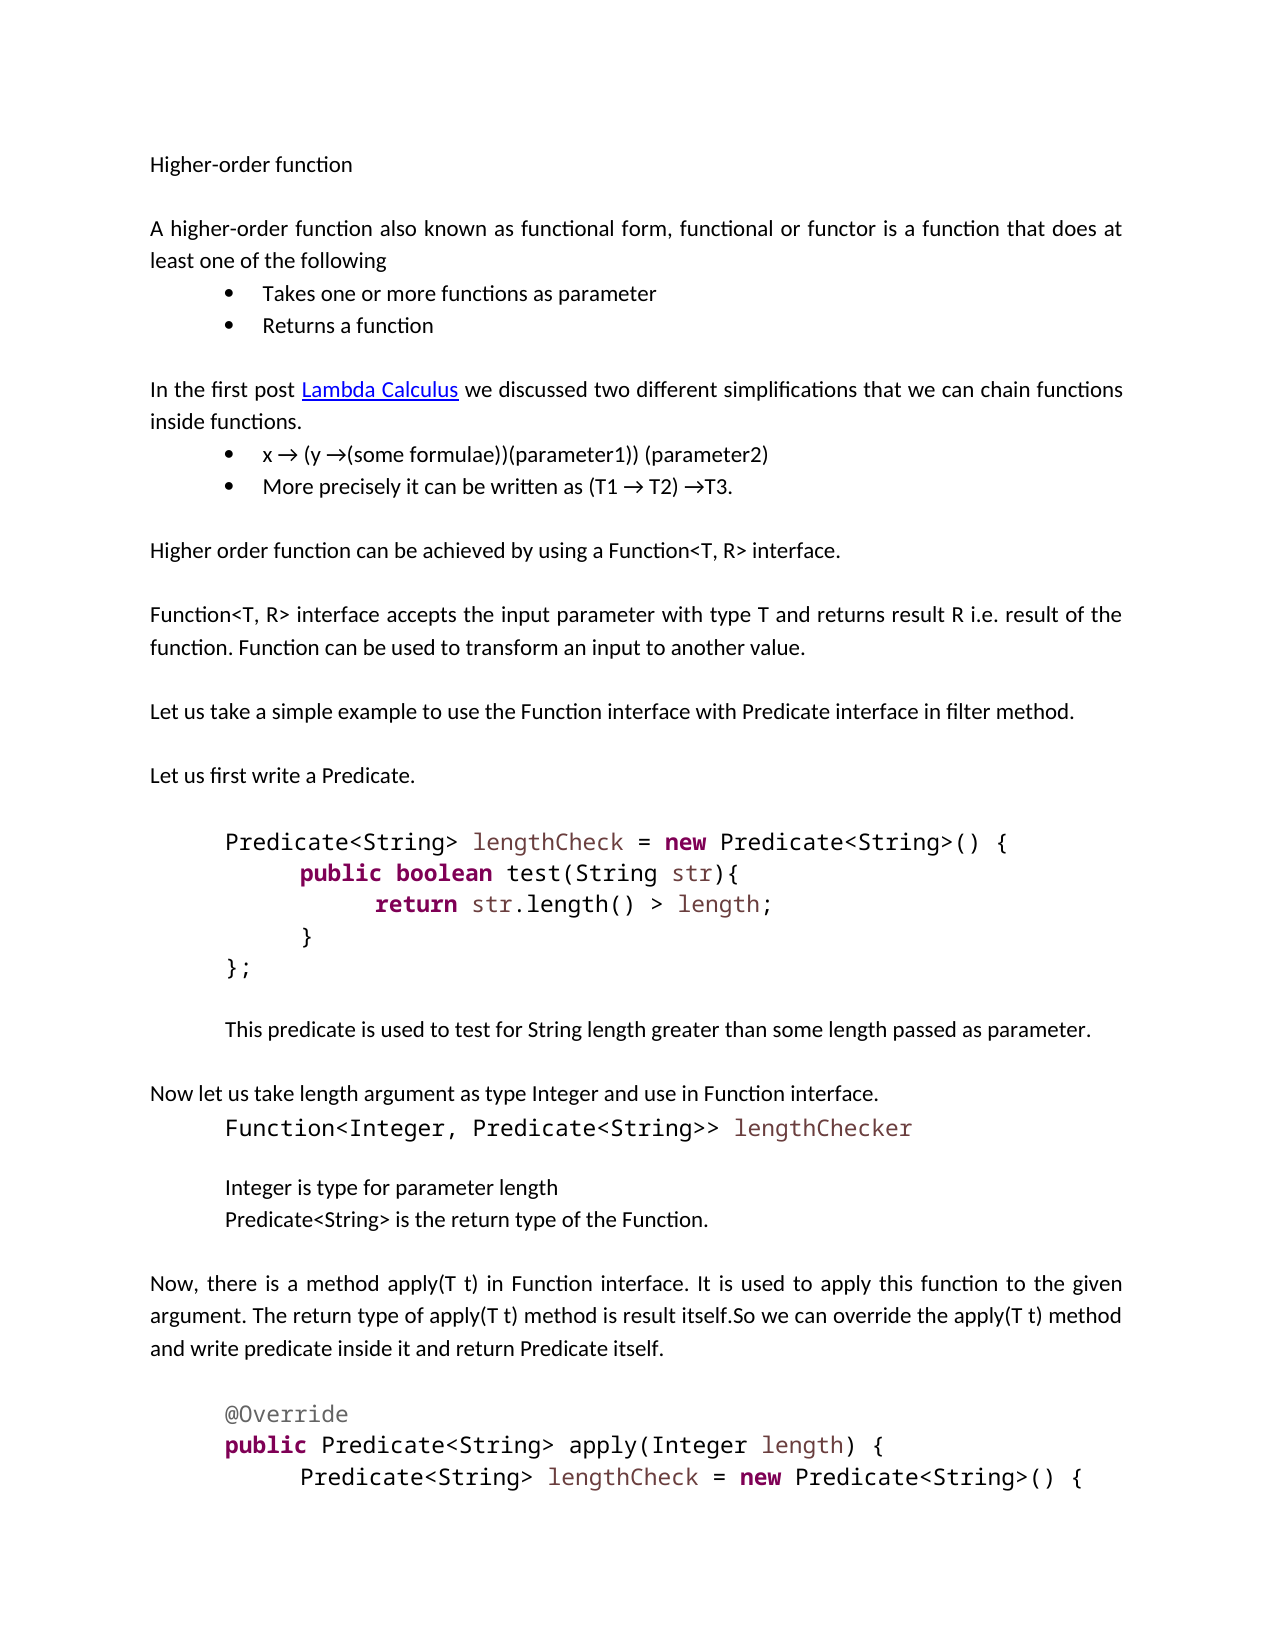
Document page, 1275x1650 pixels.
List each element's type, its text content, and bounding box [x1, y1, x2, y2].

text In the first post Lambda Calculus we discussed two different simplifications that we can chain functions inside functions. [150, 375, 1125, 436]
list Takes one or more functions as parameter [225, 279, 1125, 307]
text This predicate is used to test for String length greater than some length passed as parameter. [150, 1015, 1125, 1043]
text Higher-order function [150, 150, 1125, 178]
text }; [150, 951, 1125, 982]
text Let us first write a Predicate. [150, 762, 1125, 789]
text Predicate<String> lengthCheck = new Predicate<String>() { [150, 826, 1125, 857]
text return str.length() > length; [150, 888, 1125, 920]
text public boolean test(String str){ [150, 857, 1125, 888]
text @Override [150, 1398, 1125, 1429]
text Integer is type for parameter length [150, 1173, 1125, 1201]
text Now, there is a method apply(T t) in Function interface. It is used to apply this function to the given argument. The return type of apply(T t) method is result itself.So we can override the apply(T t) method and write predicate inside it and return Predicate itself. [150, 1269, 1125, 1362]
text public Predicate<String> apply(Integer length) { [150, 1429, 1125, 1461]
list x → (y →(some formulae))(parameter1)) (parameter2) [225, 440, 1125, 468]
text Higher order function can be achieved by using a Function<T, R> interface. [150, 536, 1125, 564]
list More precisely it can be written as (T1 → T2) →T3. [225, 472, 1125, 500]
text A higher-order function also known as functional form, functional or functor is a function that does at least one of the following [150, 214, 1125, 274]
text Predicate<String> lengthCheck = new Predicate<String>() { [150, 1461, 1125, 1492]
text } [150, 920, 1125, 951]
text Function<T, R> interface accepts the input parameter with type T and returns result R i.e. result of the function. Function can be used to transform an input to another value. [150, 601, 1125, 661]
text Predicate<String> is the return type of the Function. [150, 1205, 1125, 1233]
text Function<Integer, Predicate<String>> lengthChecker [150, 1111, 1125, 1143]
text Let us take a simple example to use the Function interface with Predicate interface in filter method. [150, 697, 1125, 725]
list Returns a function [225, 311, 1125, 339]
text Now let us take length argument as type Integer and use in Function interface. [150, 1079, 1125, 1107]
